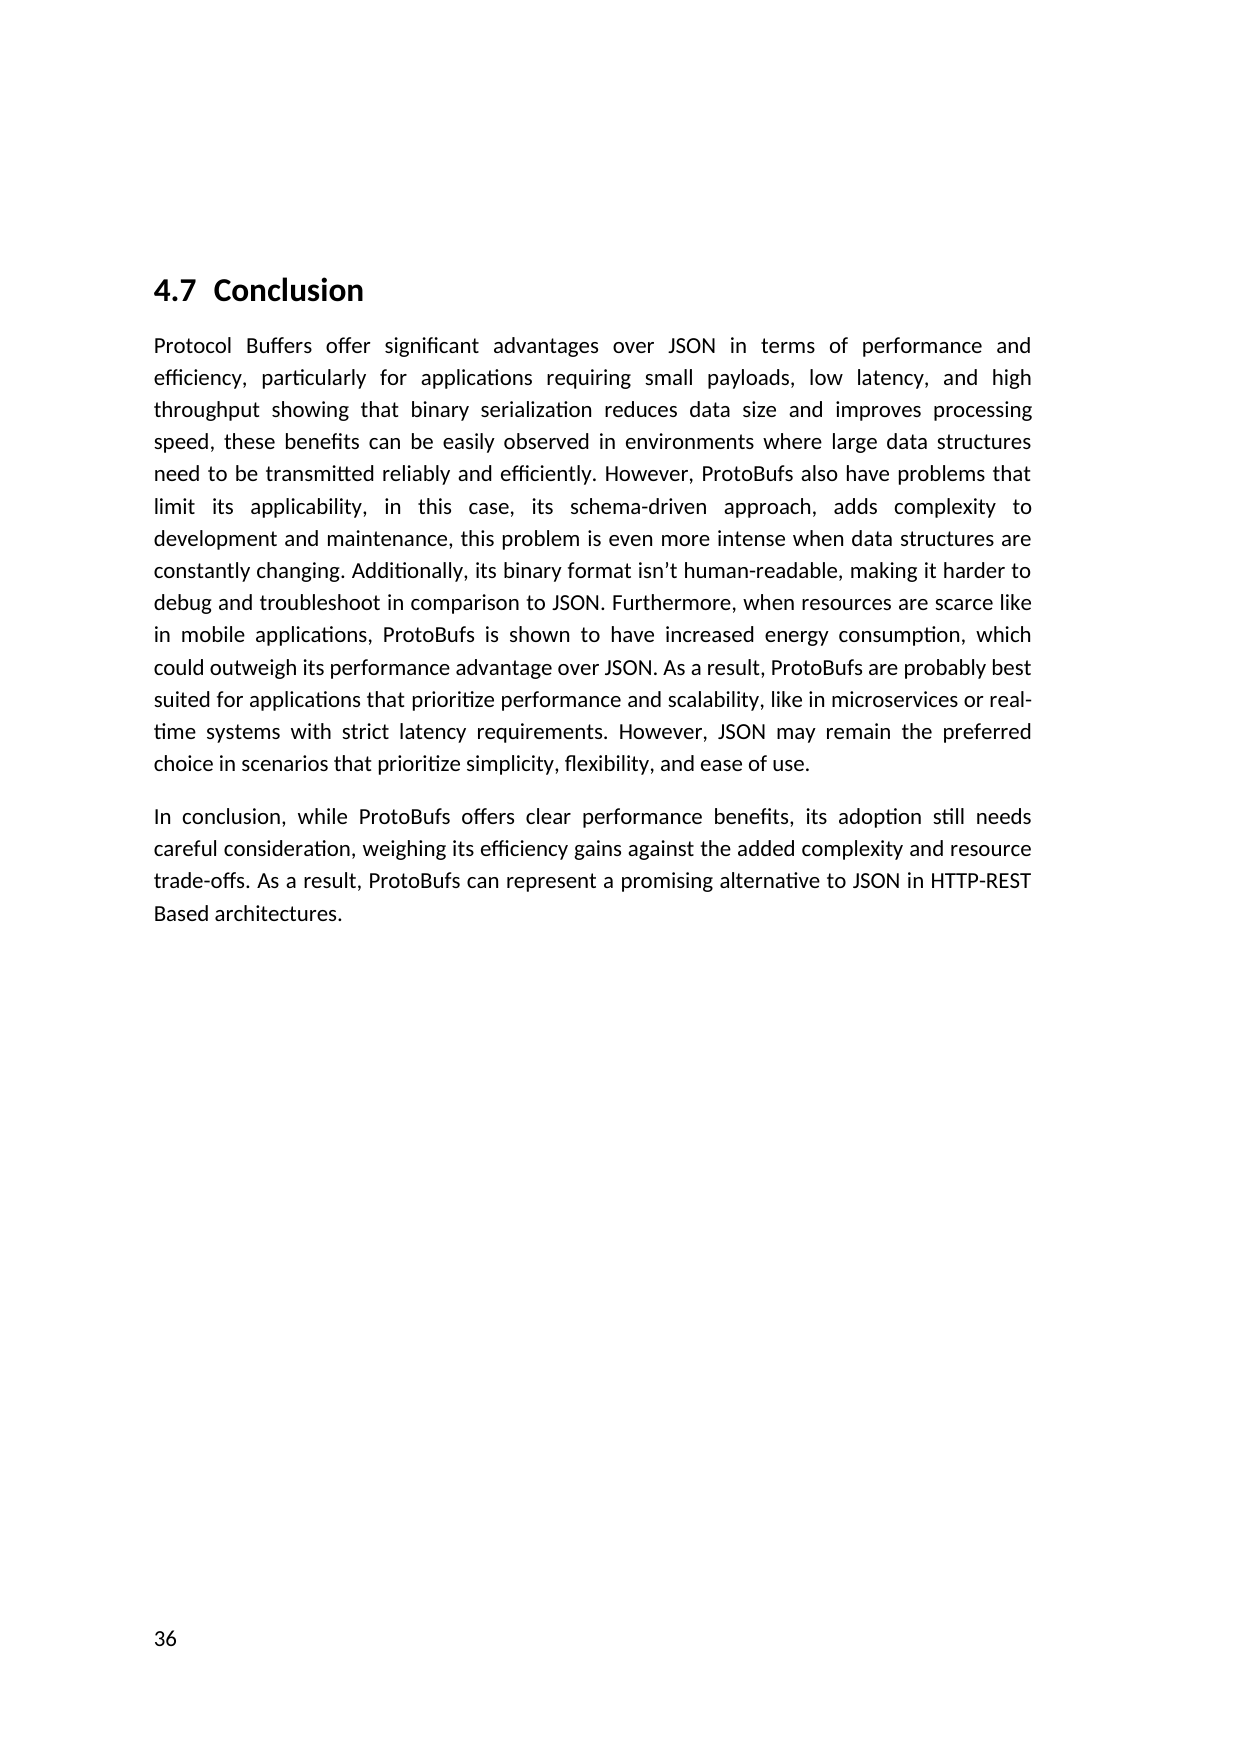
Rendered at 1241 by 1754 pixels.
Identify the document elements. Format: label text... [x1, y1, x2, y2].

text In conclusion, while ProtoBufs offers clear performance benefits, its adoption still needs careful consideration, weighing its efficiency gains against the added complexity and resource trade-offs. As a result, ProtoBufs can represent a promising alternative to JSON in HTTP-REST Based architectures. [153, 802, 1033, 927]
text Protocol Buffers offer significant advantages over JSON in terms of performance and efficiency, particularly for applications requiring small payloads, low latency, and high throughput showing that binary serialization reduces data size and improves processing speed, these benefits can be easily observed in environments where large data structures need to be transmitted reliably and efficiently. However, ProtoBufs also have problems that limit its applicability, in this case, its schema-driven approach, adds complexity to development and maintenance, this problem is even more intense when data structures are constantly changing. Additionally, its binary format isn’t human-readable, making it harder to debug and troubleshoot in comparison to JSON. Furthermore, when resources are scarce like in mobile applications, ProtoBufs is shown to have increased energy consumption, which could outweigh its performance advantage over JSON. As a result, ProtoBufs are probably best suited for applications that prioritize performance and scalability, like in microservices or real-time systems with strict latency requirements. However, JSON may remain the preferred choice in scenarios that prioritize simplicity, flexibility, and ease of use. [153, 331, 1033, 777]
subtitle Conclusion [153, 269, 1033, 310]
